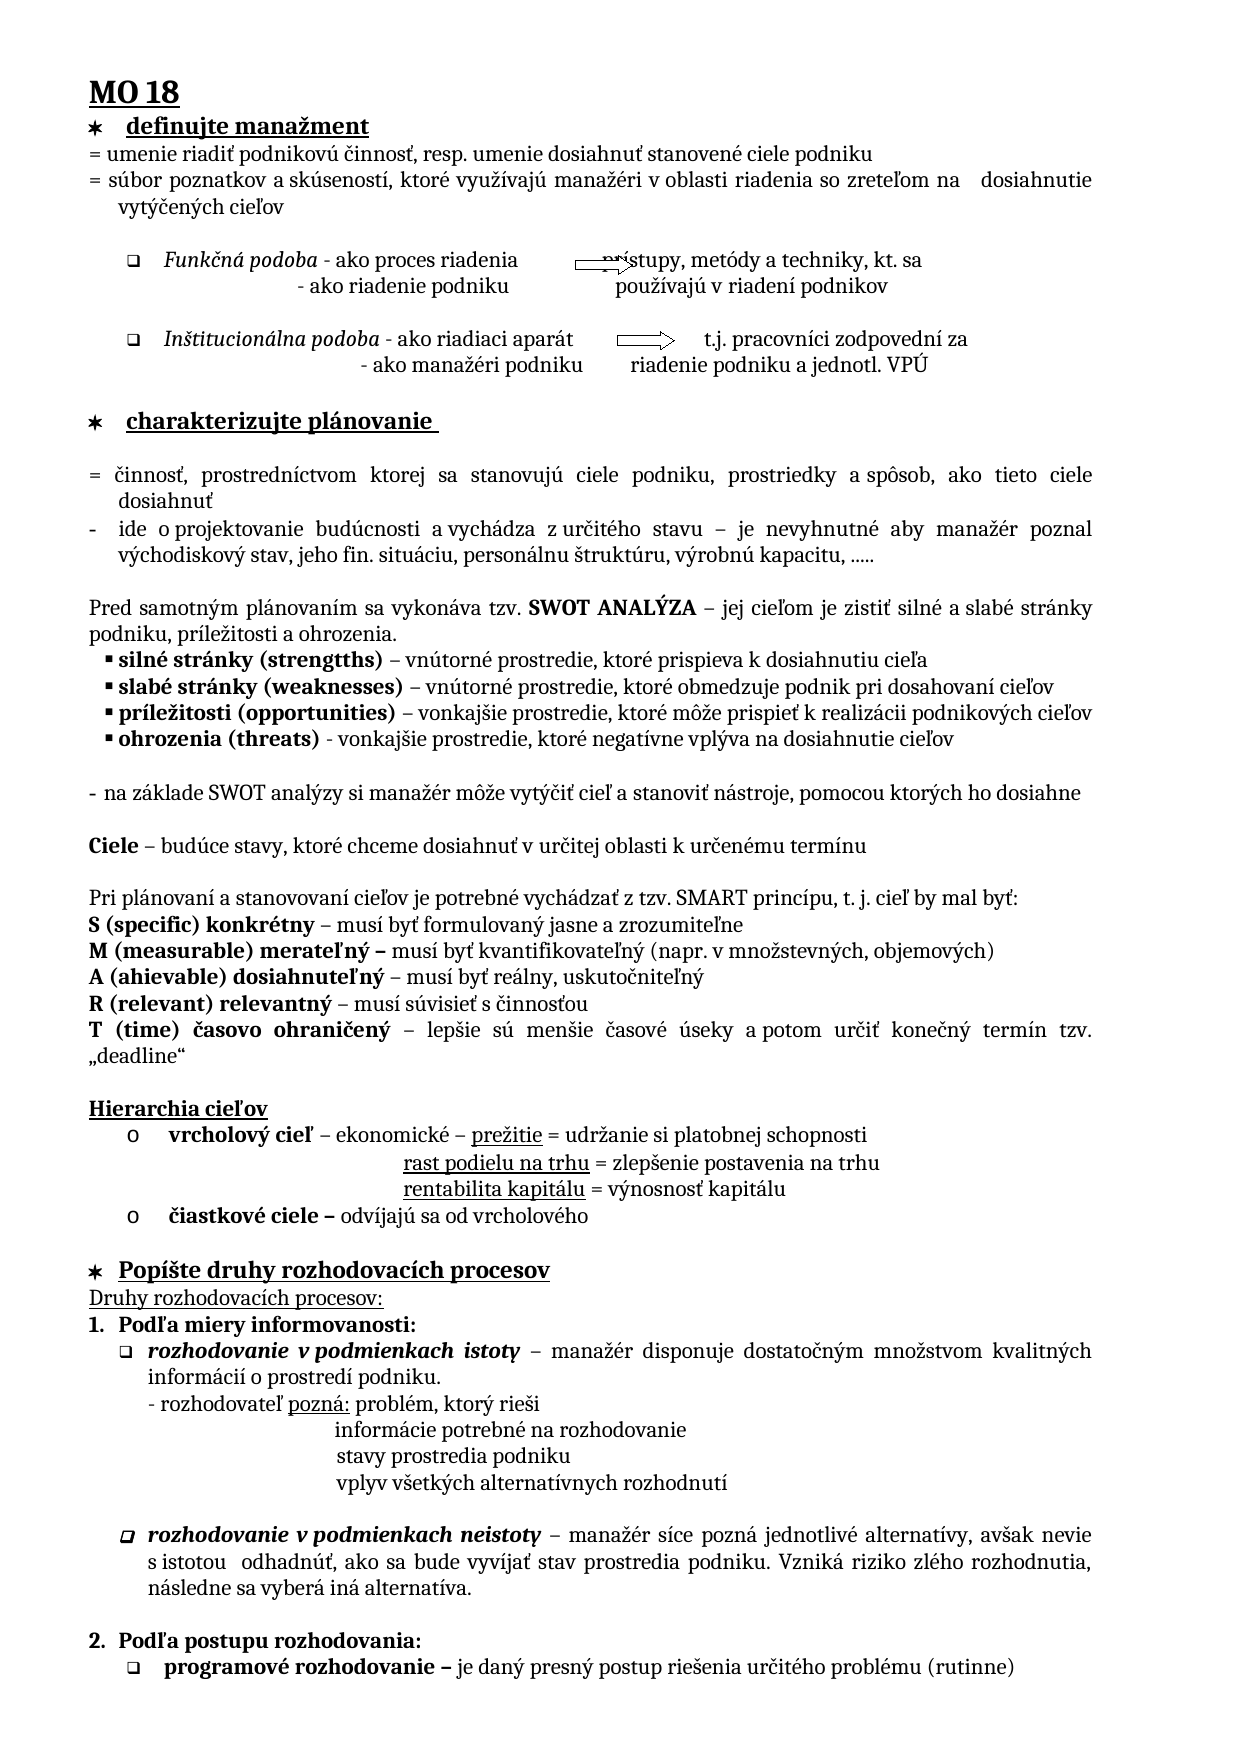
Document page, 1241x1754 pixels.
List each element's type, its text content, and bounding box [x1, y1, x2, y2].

text vplyv všetkých alternatívnych rozhodnutí [118, 1469, 1093, 1496]
list Popíšte druhy rozhodovacích procesov [89, 1256, 1093, 1285]
text A (ahievable) dosiahnuteľný – musí byť reálny, uskutočniteľný [89, 964, 1093, 991]
text T (time) časovo ohraničený – lepšie sú menšie časové úseky a potom určiť konečný termín tzv. „deadline“ [89, 1017, 1093, 1069]
list na základe SWOT analýzy si manažér môže vytýčiť cieľ a stanoviť nástroje, pomocou ktorých ho dosiahne [89, 779, 1093, 806]
text MO 18 [89, 74, 1093, 112]
text = umenie riadiť podnikovú činnosť, resp. umenie dosiahnuť stanovené ciele podniku [89, 141, 1093, 167]
list programové rozhodovanie – je daný presný postup riešenia určitého problému (rutinne) [126, 1654, 1093, 1680]
text stavy prostredia podniku [118, 1443, 1093, 1469]
list rozhodovanie v podmienkach neistoty – manažér síce pozná jednotlivé alternatívy, avšak nevie s istotou odhadnúť, ako sa bude vyvíjať stav prostredia podniku. Vzniká riziko zlého rozhodnutia, následne sa vyberá iná alternatíva. [118, 1522, 1093, 1601]
list definujte manažment [89, 112, 1093, 141]
text = činnosť, prostredníctvom ktorej sa stanovujú ciele podniku, prostriedky a spôsob, ako tieto ciele dosiahnuť [89, 462, 1093, 515]
list Funkčná podoba - ako proces riadenia prístupy, metódy a techniky, kt. sa [126, 246, 1093, 273]
text - ako manažéri podniku riadenie podniku a jednotl. VPÚ [310, 352, 1093, 378]
list príležitosti (opportunities) – vonkajšie prostredie, ktoré môže prispieť k realizácii podnikových cieľov [103, 700, 1093, 726]
text rentabilita kapitálu = výnosnosť kapitálu [126, 1176, 1093, 1202]
list slabé stránky (weaknesses) – vnútorné prostredie, ktoré obmedzuje podnik pri dosahovaní cieľov [103, 673, 1093, 700]
list Inštitucionálna podoba - ako riadiaci aparát t.j. pracovníci zodpovední za [126, 325, 1093, 352]
text Ciele – budúce stavy, ktoré chceme dosiahnuť v určitej oblasti k určenému termínu [89, 832, 1093, 859]
list charakterizujte plánovanie [89, 407, 1093, 436]
list čiastkové ciele – odvíjajú sa od vrcholového [126, 1202, 1093, 1230]
list rozhodovanie v podmienkach istoty – manažér disponuje dostatočným množstvom kvalitných informácií o prostredí podniku. [118, 1338, 1093, 1391]
text Pred samotným plánovaním sa vykonáva tzv. SWOT ANALÝZA – jej cieľom je zistiť silné a slabé stránky podniku, príležitosti a ohrozenia. [89, 594, 1093, 647]
text = súbor poznatkov a skúseností, ktoré využívajú manažéri v oblasti riadenia so zreteľom na dosiahnutie vytýčených cieľov [89, 167, 1093, 220]
text - ako riadenie podniku používajú v riadení podnikov [126, 273, 1093, 299]
list ide o projektovanie budúcnosti a vychádza z určitého stavu – je nevyhnutné aby manažér poznal východiskový stav, jeho fin. situáciu, personálnu štruktúru, výrobnú kapacitu, ..... [89, 515, 1093, 568]
text rast podielu na trhu = zlepšenie postavenia na trhu [126, 1150, 1093, 1176]
text S (specific) konkrétny – musí byť formulovaný jasne a zrozumiteľne [89, 911, 1093, 938]
list silné stránky (strengtths) – vnútorné prostredie, ktoré prispieva k dosiahnutiu cieľa [103, 647, 1093, 673]
list Podľa miery informovanosti: [89, 1311, 1093, 1338]
text informácie potrebné na rozhodovanie [118, 1417, 1093, 1443]
list ohrozenia (threats) - vonkajšie prostredie, ktoré negatívne vplýva na dosiahnutie cieľov [103, 726, 1093, 753]
text Hierarchia cieľov [89, 1096, 1093, 1122]
text M (measurable) merateľný – musí byť kvantifikovateľný (napr. v množstevných, objemových) [89, 938, 1093, 964]
text Druhy rozhodovacích procesov: [89, 1285, 1093, 1311]
list Podľa postupu rozhodovania: [89, 1628, 1093, 1654]
text R (relevant) relevantný – musí súvisieť s činnosťou [89, 991, 1093, 1017]
list vrcholový cieľ – ekonomické – prežitie = udržanie si platobnej schopnosti [126, 1122, 1093, 1150]
text Pri plánovaní a stanovovaní cieľov je potrebné vychádzať z tzv. SMART princípu, t. j. cieľ by mal byť: [89, 885, 1093, 911]
text - rozhodovateľ pozná: problém, ktorý rieši [126, 1391, 1093, 1417]
